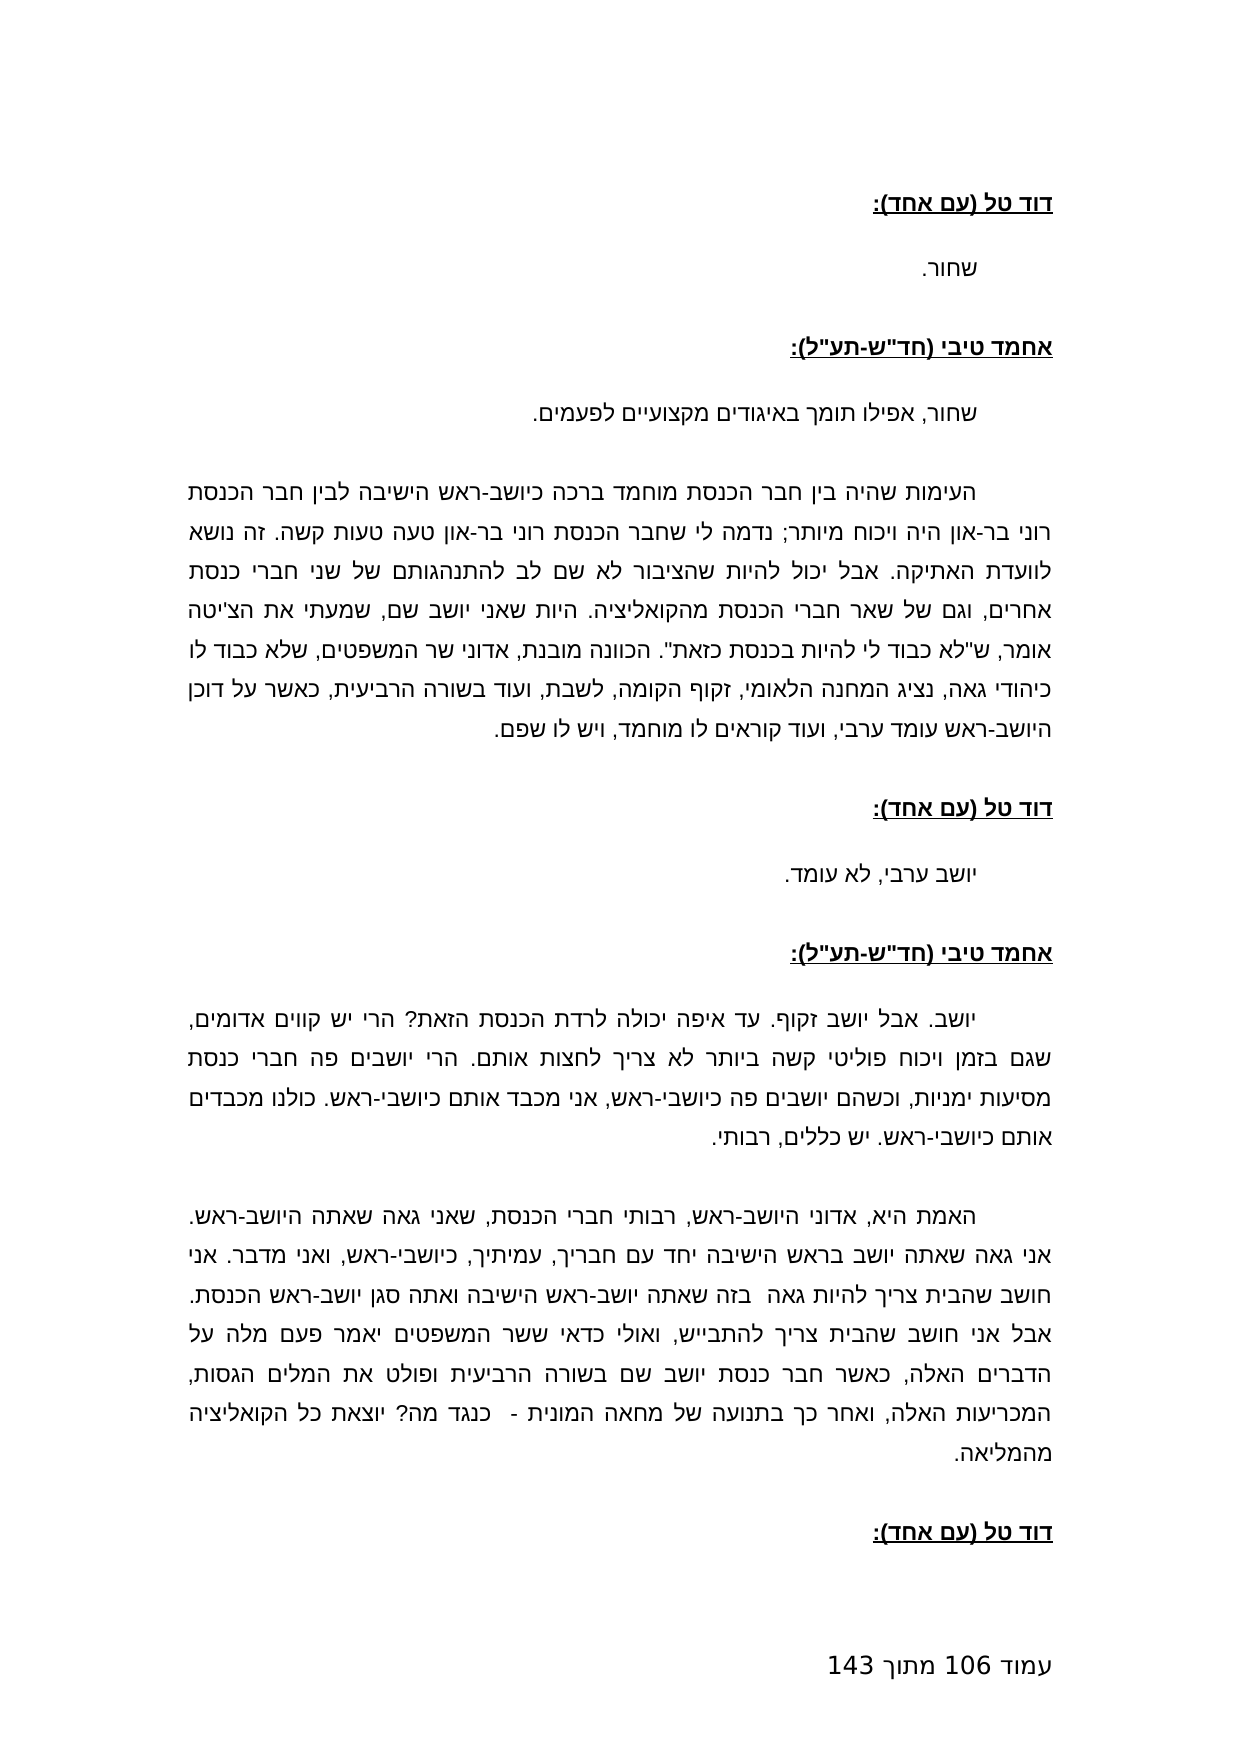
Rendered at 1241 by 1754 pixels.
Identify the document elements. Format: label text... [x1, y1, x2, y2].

text שחור. [187, 255, 1053, 282]
text האמת היא, אדוני היושב-ראש, רבותי חברי הכנסת, שאני גאה שאתה היושב-ראש. אני גאה שאתה יושב בראש הישיבה יחד עם חבריך, עמיתיך, כיושבי-ראש, ואני מדבר. אני חושב שהבית צריך להיות גאה בזה שאתה יושב-ראש הישיבה ואתה סגן יושב-ראש הכנסת. אבל אני חושב שהבית צריך להתבייש, ואולי כדאי ששר המשפטים יאמר פעם מלה על הדברים האלה, כאשר חבר כנסת יושב שם בשורה הרביעית ופולט את המלים הגסות, המכריעות האלה, ואחר כך בתנועה של מחאה המונית - כנגד מה? יוצאת כל הקואליציה מהמליאה. [187, 1203, 1053, 1466]
text דוד טל (עם אחד): [187, 1519, 1053, 1545]
text יושב. אבל יושב זקוף. עד איפה יכולה לרדת הכנסת הזאת? הרי יש קווים אדומים, שגם בזמן ויכוח פוליטי קשה ביותר לא צריך לחצות אותם. הרי יושבים פה חברי כנסת מסיעות ימניות, וכשהם יושבים פה כיושבי-ראש, אני מכבד אותם כיושבי-ראש. כולנו מכבדים אותם כיושבי-ראש. יש כללים, רבותי. [187, 1006, 1053, 1150]
text העימות שהיה בין חבר הכנסת מוחמד ברכה כיושב-ראש הישיבה לבין חבר הכנסת רוני בר-און היה ויכוח מיותר; נדמה לי שחבר הכנסת רוני בר-און טעה טעות קשה. זה נושא לוועדת האתיקה. אבל יכול להיות שהציבור לא שם לב להתנהגותם של שני חברי כנסת אחרים, וגם של שאר חברי הכנסת מהקואליציה. היות שאני יושב שם, שמעתי את הצ'יטה אומר, ש"לא כבוד לי להיות בכנסת כזאת". הכוונה מובנת, אדוני שר המשפטים, שלא כבוד לו כיהודי גאה, נציג המחנה הלאומי, זקוף הקומה, לשבת, ועוד בשורה הרביעית, כאשר על דוכן היושב-ראש עומד ערבי, ועוד קוראים לו מוחמד, ויש לו שפם. [187, 479, 1053, 742]
text דוד טל (עם אחד): [187, 795, 1053, 821]
text אחמד טיבי (חד"ש-תע"ל): [187, 940, 1053, 966]
text אחמד טיבי (חד"ש-תע"ל): [187, 334, 1053, 361]
text יושב ערבי, לא עומד. [187, 861, 1053, 887]
text שחור, אפילו תומך באיגודים מקצועיים לפעמים. [187, 400, 1053, 426]
text דוד טל (עם אחד): [187, 189, 1053, 216]
